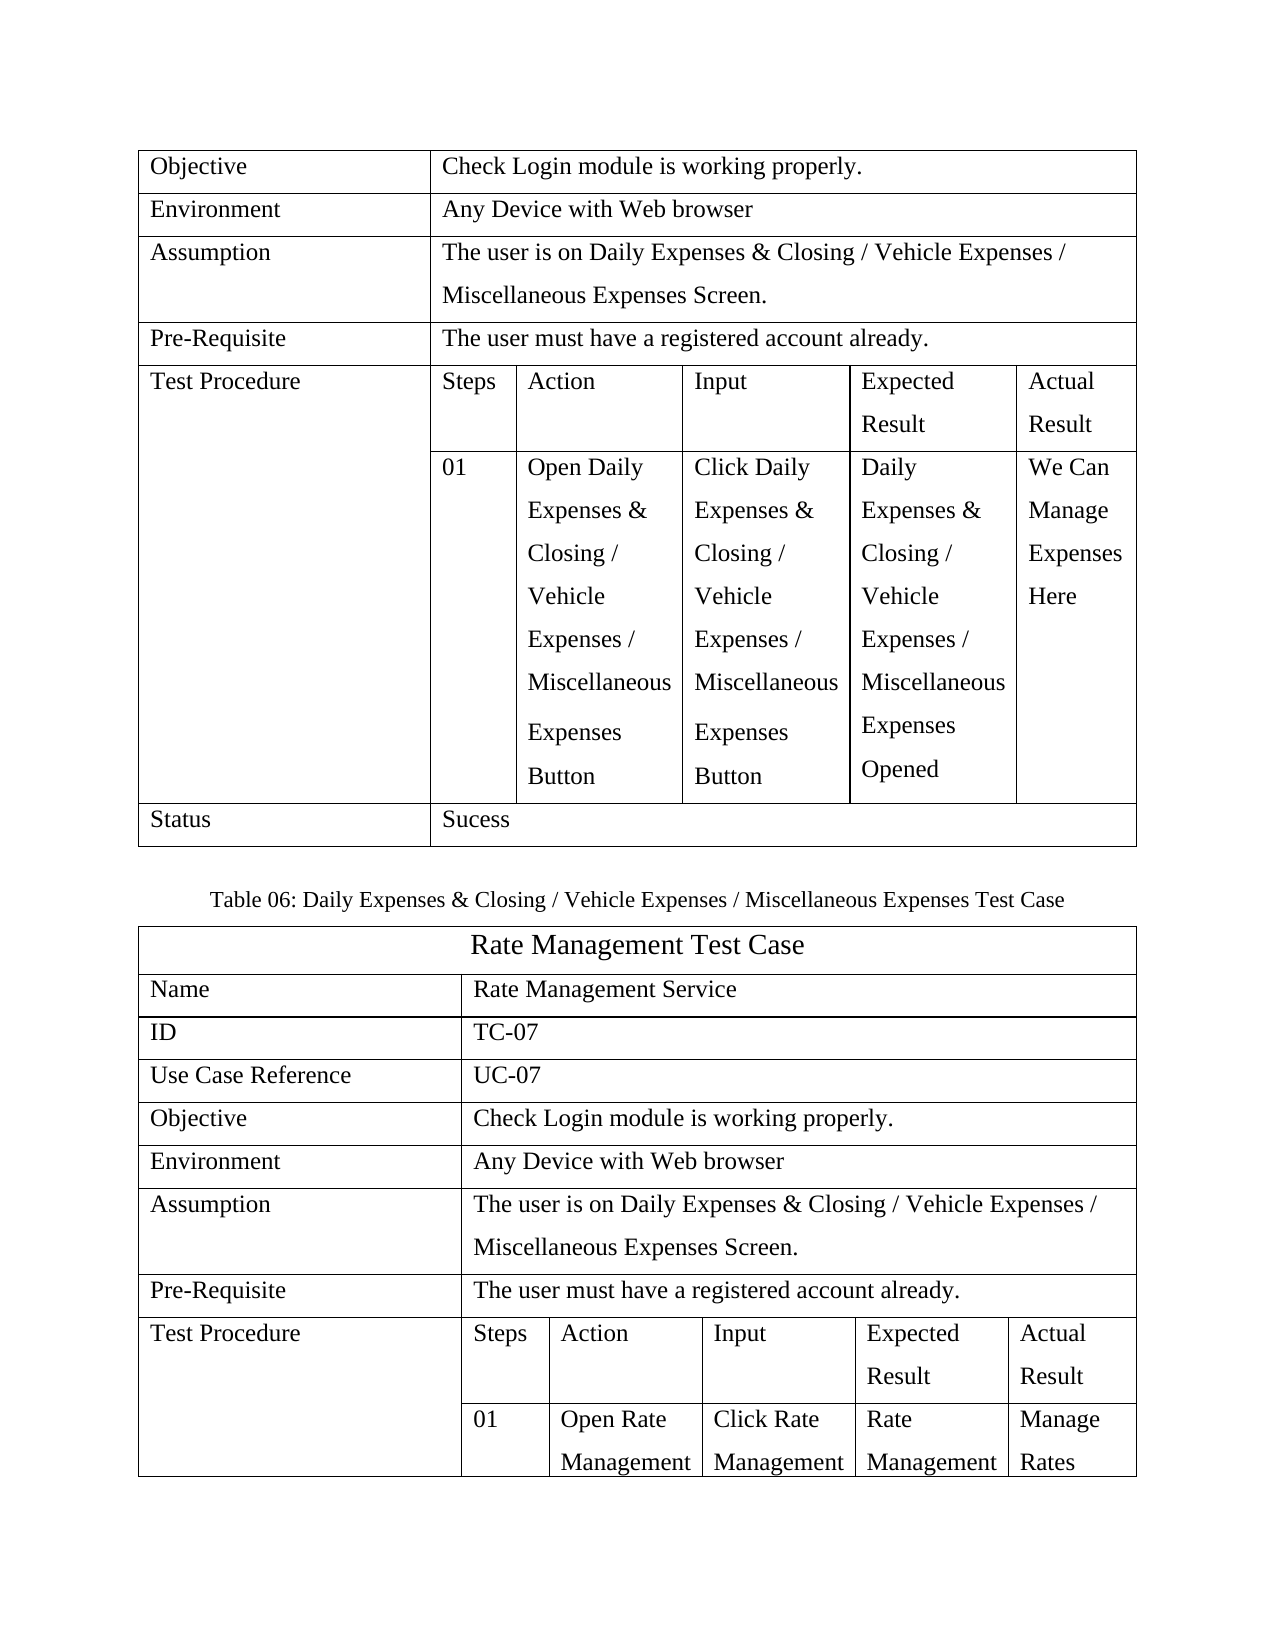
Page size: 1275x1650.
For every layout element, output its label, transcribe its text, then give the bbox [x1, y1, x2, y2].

table_cell We Can Manage Expenses Here [1017, 452, 1136, 803]
table_cell Rate Management Service [462, 975, 1136, 1016]
table_cell The user must have a registered account already. [431, 323, 1136, 365]
table_cell Name [139, 975, 461, 1016]
table_cell ID [139, 1018, 461, 1059]
table_cell Status [139, 804, 430, 846]
table_cell Objective [139, 1103, 461, 1145]
table_cell Objective [139, 151, 430, 193]
table_cell Check Login module is working properly. [431, 151, 1136, 193]
table_cell Rate Management Open [856, 1404, 1008, 1476]
table_cell Action [550, 1318, 702, 1403]
table_cell Daily Expenses & Closing / Vehicle Expenses / Miscellaneous Expenses Opened [851, 452, 1016, 803]
table_cell Any Device with Web browser [431, 194, 1136, 236]
table_cell Click Rate Management Button [703, 1404, 855, 1476]
table_cell Expected Result [851, 366, 1016, 451]
table_cell Environment [139, 194, 430, 236]
table_cell Open Daily Expenses & Closing / Vehicle Expenses / Miscellaneous Expenses Button [517, 452, 682, 803]
table_cell Assumption [139, 237, 430, 322]
table_cell 01 [462, 1404, 549, 1476]
table_cell The user is on Daily Expenses & Closing / Vehicle Expenses / Miscellaneous Expenses Screen. [462, 1189, 1136, 1274]
table_cell Test Procedure [139, 366, 430, 803]
table_cell Test Procedure [139, 1318, 461, 1476]
table_cell Actual Result [1009, 1318, 1136, 1403]
table_cell The user must have a registered account already. [462, 1275, 1136, 1317]
table_cell Input [683, 366, 849, 451]
table_cell Check Login module is working properly. [462, 1103, 1136, 1145]
table_header Rate Management Test Case [139, 927, 1136, 973]
table_cell Assumption [139, 1189, 461, 1274]
table_cell Pre-Requisite [139, 1275, 461, 1317]
table_cell TC-07 [462, 1018, 1136, 1059]
table_cell Manage Rates According to out Available Stocks [1009, 1404, 1136, 1476]
table_cell Pre-Requisite [139, 323, 430, 365]
table_cell Actual Result [1017, 366, 1136, 451]
table_cell Steps [462, 1318, 549, 1403]
table_cell Open Rate Management Button [550, 1404, 702, 1476]
table_cell Click Daily Expenses & Closing / Vehicle Expenses / Miscellaneous Expenses Button [683, 452, 849, 803]
table_cell Steps [431, 366, 516, 451]
table_cell UC-07 [462, 1060, 1136, 1102]
table_cell Expected Result [856, 1318, 1008, 1403]
table_cell Action [517, 366, 682, 451]
table_cell 01 [431, 452, 516, 803]
table_cell Input [703, 1318, 855, 1403]
table_cell Environment [139, 1146, 461, 1188]
table_cell Use Case Reference [139, 1060, 461, 1102]
table_cell The user is on Daily Expenses & Closing / Vehicle Expenses / Miscellaneous Expenses Screen. [431, 237, 1136, 322]
table_cell Sucess [431, 804, 1136, 846]
text Table 06: Daily Expenses & Closing / Vehicle Expenses / Miscellaneous Expenses Test Case [150, 886, 1125, 913]
table_cell Any Device with Web browser [462, 1146, 1136, 1188]
